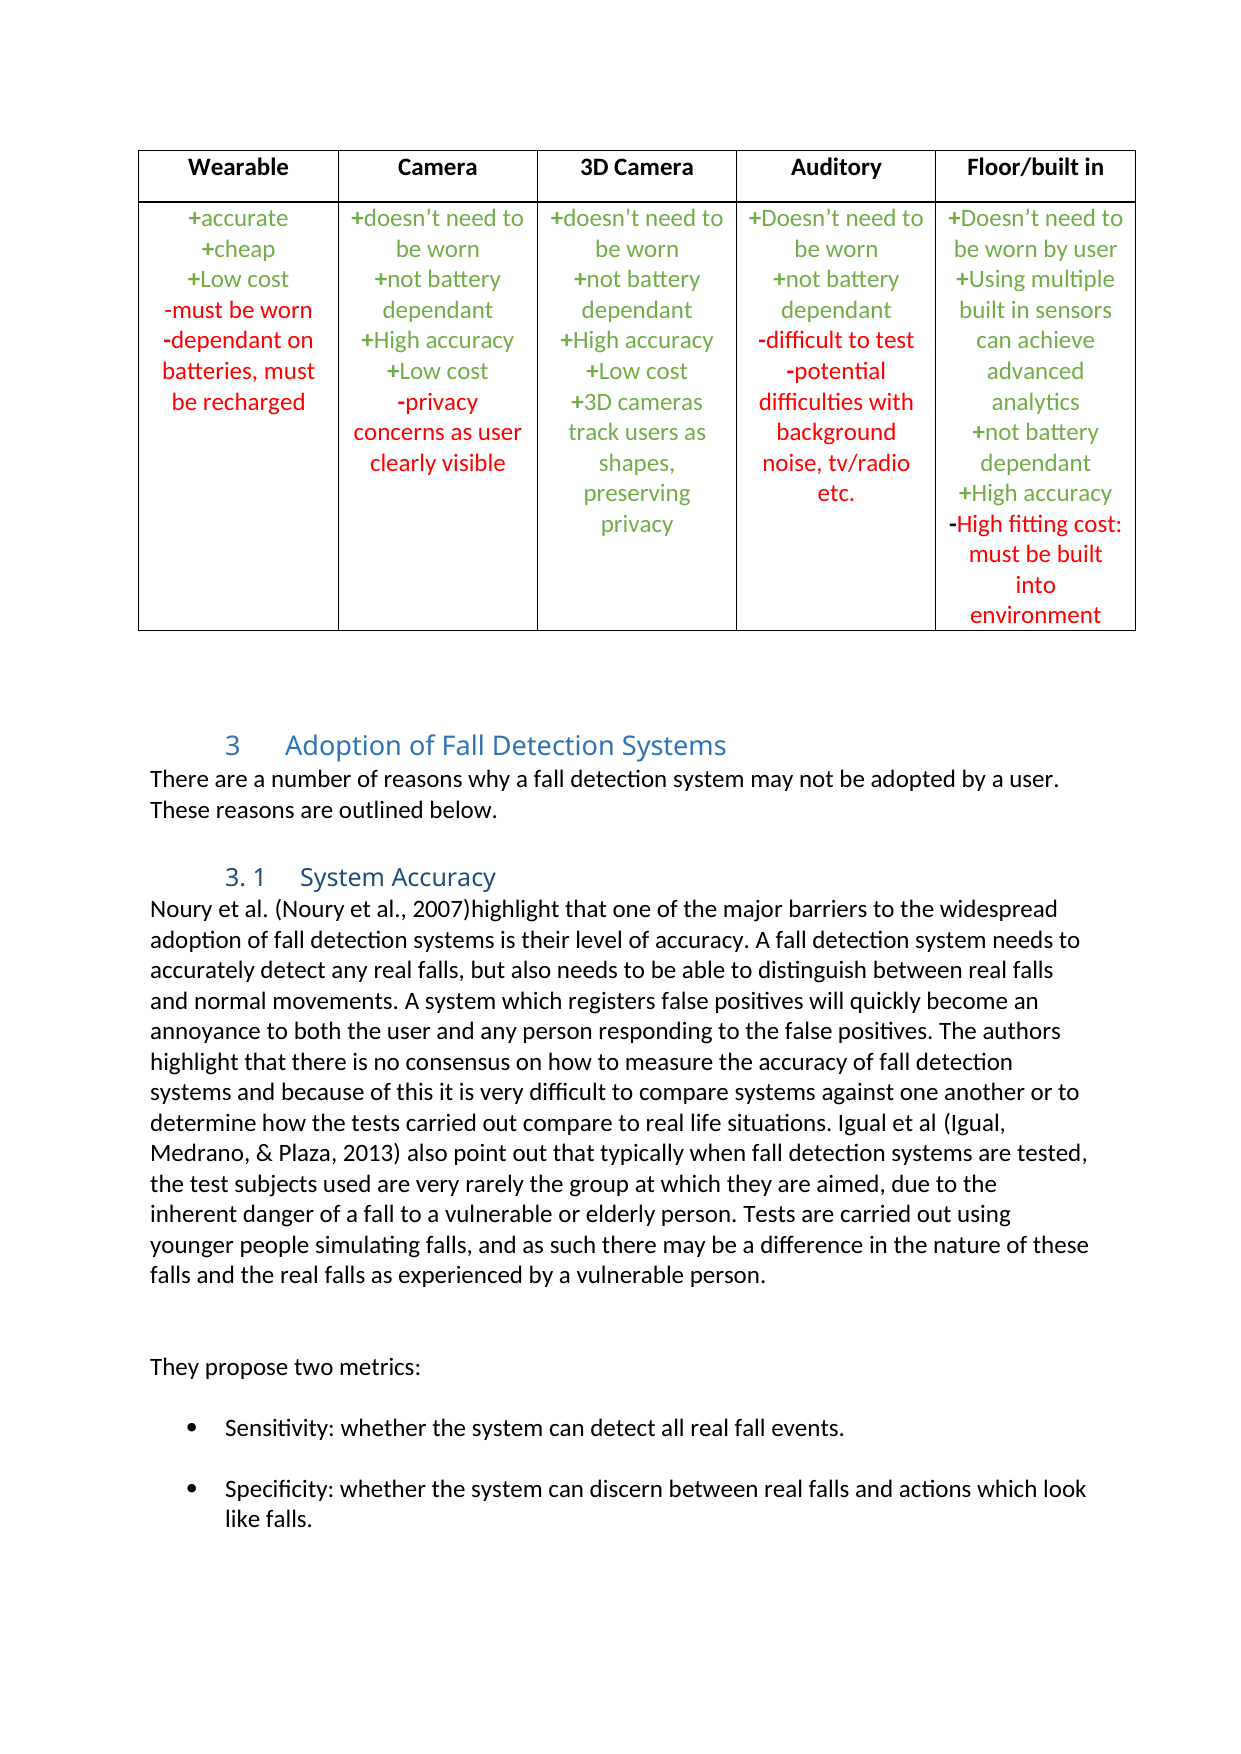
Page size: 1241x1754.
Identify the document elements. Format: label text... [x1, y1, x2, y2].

table_header Camera [339, 151, 537, 201]
list Specificity: whether the system can discern between real falls and actions which look like falls. [187, 1473, 1090, 1534]
subtitle Adoption of Fall Detection Systems [225, 727, 1090, 763]
subtitle System Accuracy [225, 859, 1090, 893]
table_cell +Doesn’t need to be worn by user +Using multiple built in sensors can achieve advanced analytics +not battery dependant +High accuracy -High fitting cost: must be built into environment [936, 203, 1135, 630]
text Noury et al. (Noury et al., 2007)highlight that one of the major barriers to the widespread adoption of fall detection systems is their level of accuracy. A fall detection system needs to accurately detect any real falls, but also needs to be able to distinguish between real falls and normal movements. A system which registers false positives will quickly become an annoyance to both the user and any person responding to the false positives. The authors highlight that there is no consensus on how to measure the accuracy of fall detection systems and because of this it is very difficult to compare systems against one another or to determine how the tests carried out compare to real life situations. Igual et al (Igual, Medrano, & Plaza, 2013) also point out that typically when fall detection systems are tested, the test subjects used are very rarely the group at which they are aimed, due to the inherent danger of a fall to a vulnerable or elderly person. Tests are carried out using younger people simulating falls, and as such the may be a difference in the nature of these falls and the real falls as experienced by a vulnerable person. [150, 893, 1090, 1290]
text There are a number of reasons why a fall detection system may not be adopted by a user. These reasons are outlined below. [150, 763, 1090, 824]
table_cell +doesn’t need to be worn +not battery dependant +High accuracy +Low cost +3D cameras track users as shapes, preserving privacy [538, 203, 736, 630]
text They propose two metrics: [150, 1351, 1090, 1382]
table_header Auditory [737, 151, 935, 201]
table_cell +accurate +cheap +Low cost -must be worn -dependant on batteries, must be recharged [139, 203, 338, 630]
table_cell +Doesn’t need to be worn +not battery dependant -difficult to test -potential difficulties with background noise, tv/radio etc. [737, 203, 935, 630]
table_header 3D Camera [538, 151, 736, 201]
list Sensitivity: whether the system can detect all real fall events [187, 1412, 1090, 1443]
table_header Floor/built in [936, 151, 1135, 201]
table_header Wearable [139, 151, 338, 201]
table_cell +doesn’t need to be worn +not battery dependant +High accuracy +Low cost -privacy concerns as user clearly visible [339, 203, 537, 630]
